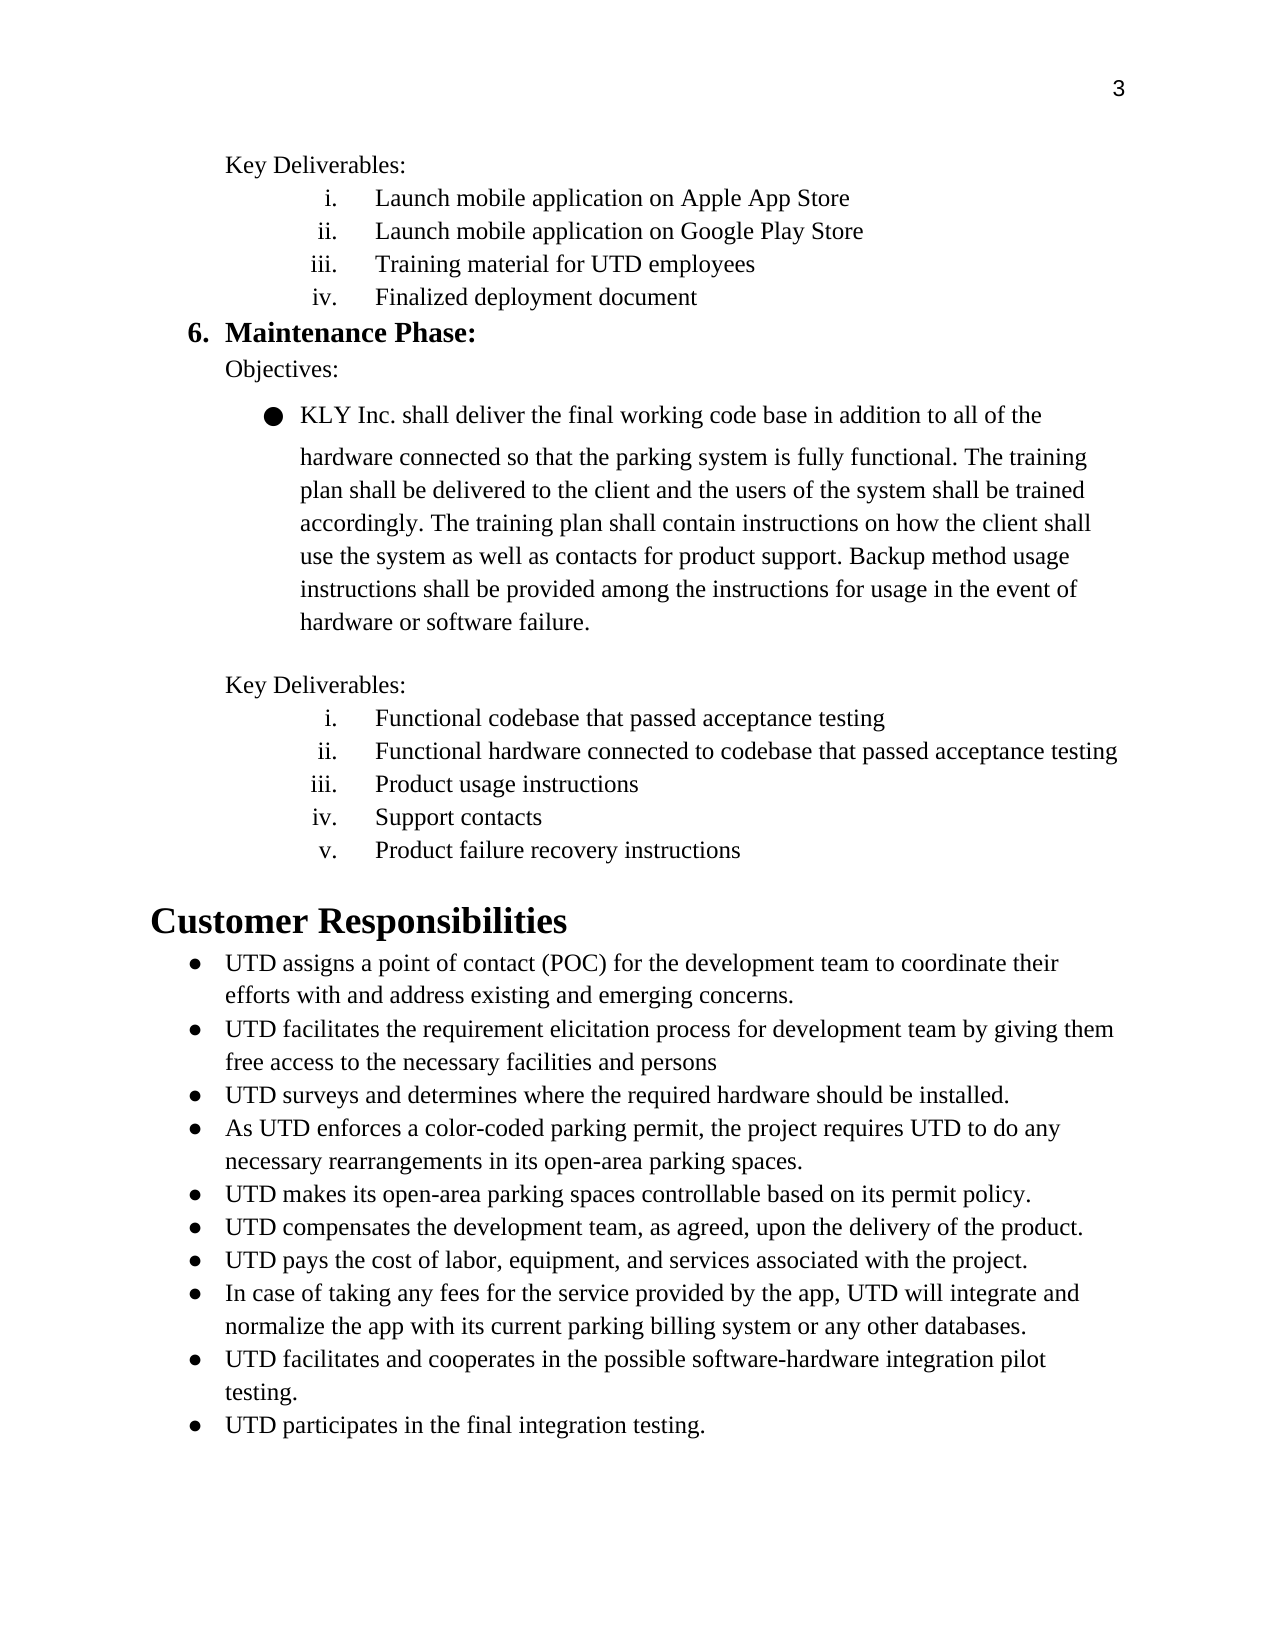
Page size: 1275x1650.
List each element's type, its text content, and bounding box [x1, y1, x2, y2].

list Training material for UTD employees [337, 249, 1125, 278]
list UTD facilitates the requirement elicitation process for development team by giving them free access to the necessary facilities and persons [187, 1014, 1125, 1075]
list Maintenance Phase: [187, 315, 1125, 349]
text Key Deliverables: [150, 150, 1125, 179]
list Product usage instructions [337, 769, 1125, 798]
list UTD facilitates and cooperates in the possible software-hardware integration pilot testing. [187, 1344, 1125, 1406]
list UTD makes its open-area parking spaces controllable based on its permit policy. [187, 1179, 1125, 1207]
list Functional hardware connected to codebase that passed acceptance testing [337, 736, 1125, 765]
text Key Deliverables: [150, 670, 1125, 699]
list Support contacts [337, 802, 1125, 831]
list Functional codebase that passed acceptance testing [337, 703, 1125, 732]
list In case of taking any fees for the service provided by the app, UTD will integrate and normalize the app with its current parking billing system or any other databases. [187, 1278, 1125, 1339]
list Launch mobile application on Google Play Store [337, 216, 1125, 245]
list UTD participates in the final integration testing. [187, 1410, 1125, 1439]
list KLY Inc. shall deliver the final working code base in addition to all of the hardware connected so that the parking system is fully functional. The training plan shall be delivered to the client and the users of the system shall be trained accordingly. The training plan shall contain instructions on how the client shall use the system as well as contacts for product support. Backup method usage instructions shall be provided among the instructions for usage in the event of hardware or software failure. [262, 387, 1125, 666]
text Customer Responsibilities [150, 898, 1125, 941]
list Finalized deployment document [337, 282, 1125, 311]
list UTD surveys and determines where the required hardware should be installed. [187, 1080, 1125, 1108]
list UTD compensates the development team, as agreed, upon the delivery of the product. [187, 1212, 1125, 1241]
text Objectives: [150, 354, 1125, 382]
list Product failure recovery instructions [337, 835, 1125, 894]
list As UTD enforces a color-coded parking permit, the project requires UTD to do any necessary rearrangements in its open-area parking spaces. [187, 1113, 1125, 1174]
list UTD assigns a point of contact (POC) for the development team to coordinate their efforts with and address existing and emerging concerns. [187, 948, 1125, 1009]
list UTD pays the cost of labor, equipment, and services associated with the project. [187, 1245, 1125, 1273]
list Launch mobile application on Apple App Store [337, 183, 1125, 212]
